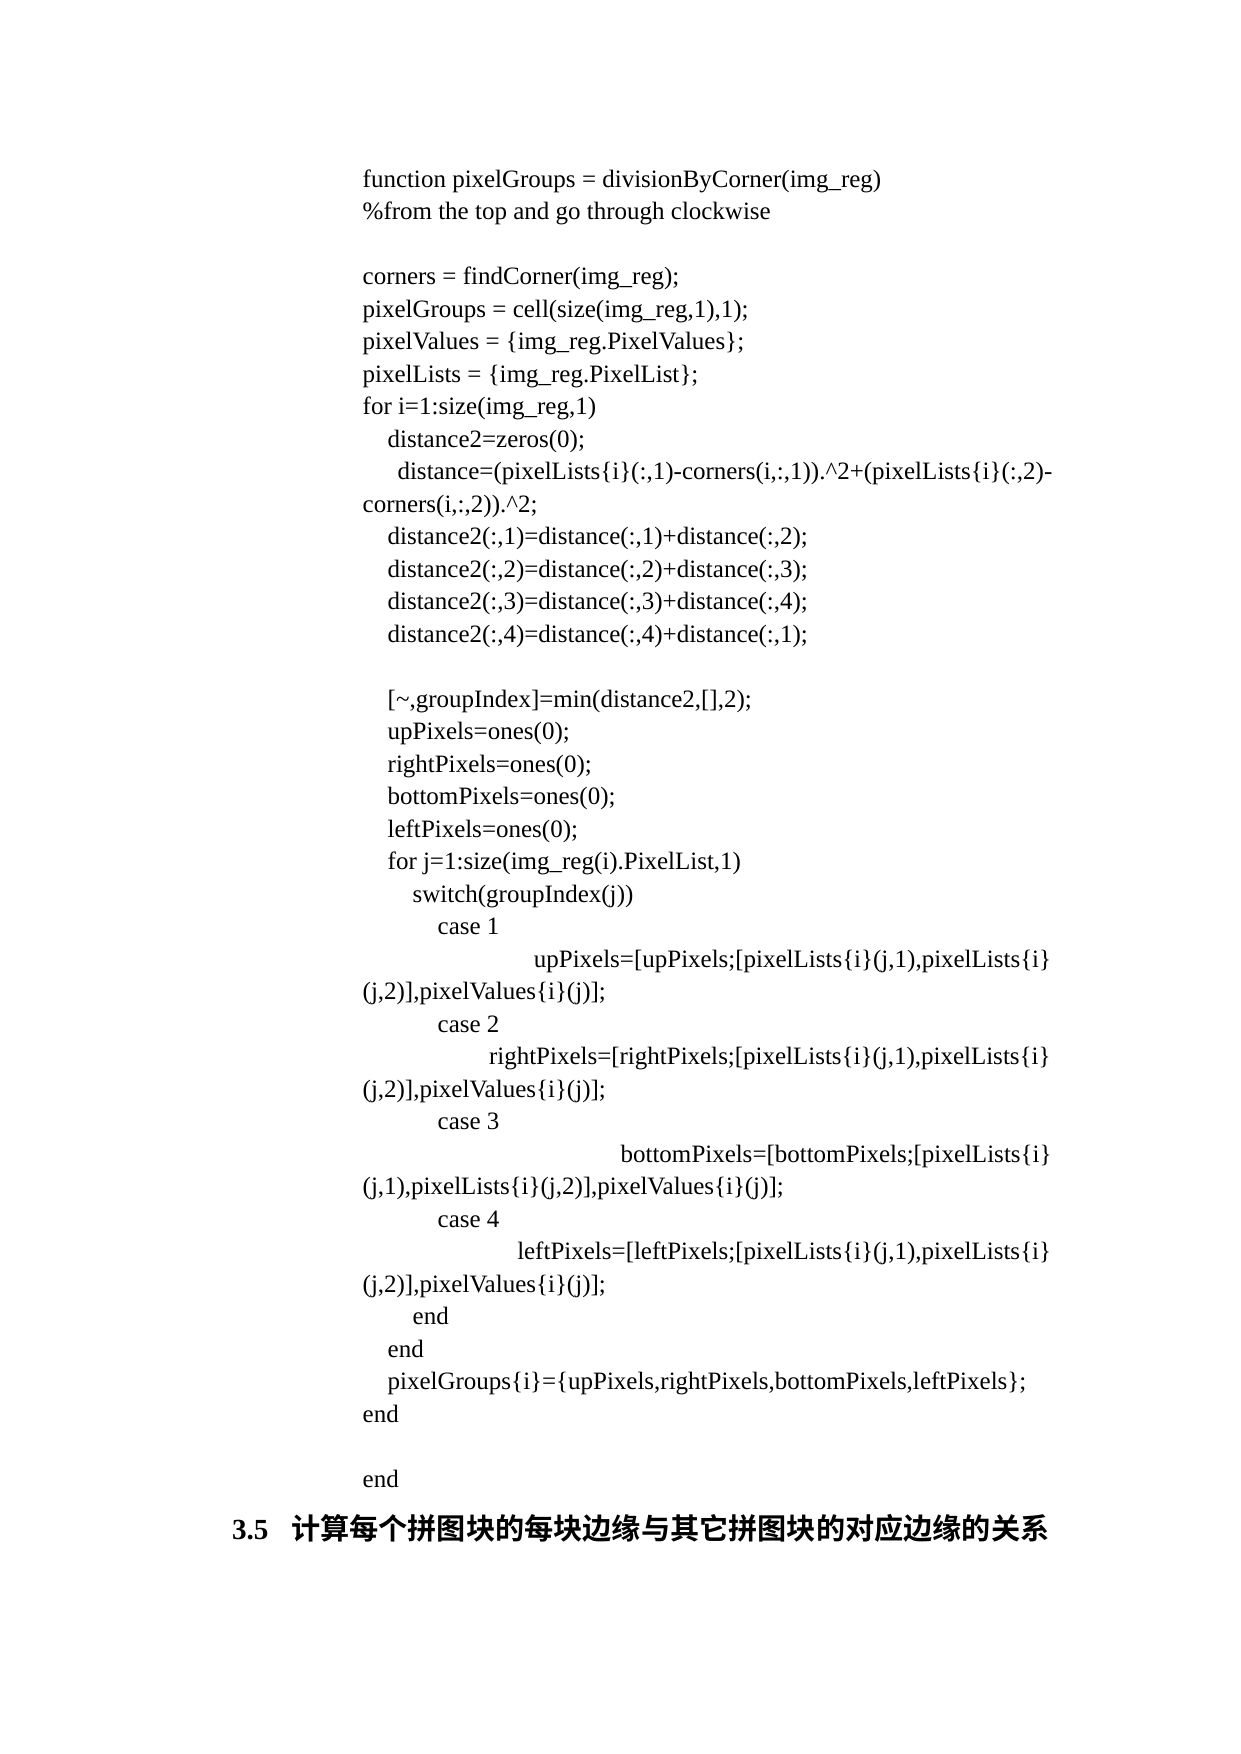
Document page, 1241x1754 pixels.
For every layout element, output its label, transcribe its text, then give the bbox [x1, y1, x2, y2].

text bottomPixels=ones(0); [362, 779, 1053, 812]
text end [362, 1299, 1053, 1332]
text pixelGroups{i}={upPixels,rightPixels,bottomPixels,leftPixels}; [362, 1364, 1053, 1397]
text leftPixels=ones(0); [362, 812, 1053, 844]
text end [362, 1462, 1053, 1494]
text distance2(:,1)=distance(:,1)+distance(:,2); [362, 519, 1053, 552]
text distance2(:,4)=distance(:,4)+distance(:,1); [362, 617, 1053, 649]
text distance=(pixelLists{i}(:,1)-corners(i,:,1)).^2+(pixelLists{i}(:,2)-corners(i,:,2)).^2; [362, 454, 1053, 519]
text distance2(:,3)=distance(:,3)+distance(:,4); [362, 584, 1053, 617]
text case 4 [362, 1202, 1053, 1234]
text corners = findCorner(img_reg); [362, 259, 1053, 292]
text upPixels=[upPixels;[pixelLists{i}(j,1),pixelLists{i}(j,2)],pixelValues{i}(j)]; [362, 942, 1053, 1007]
text for j=1:size(img_reg(i).PixelList,1) [362, 844, 1053, 877]
text %from the top and go through clockwise [362, 194, 1053, 227]
text 计算每个拼图块的每块边缘与其它拼图块的对应边缘的关系 [232, 1494, 1053, 1559]
text end [362, 1397, 1053, 1429]
text pixelLists = {img_reg.PixelList}; [362, 357, 1053, 389]
text switch(groupIndex(j)) [362, 877, 1053, 909]
text distance2(:,2)=distance(:,2)+distance(:,3); [362, 552, 1053, 584]
text pixelValues = {img_reg.PixelValues}; [362, 324, 1053, 357]
text leftPixels=[leftPixels;[pixelLists{i}(j,1),pixelLists{i}(j,2)],pixelValues{i}(j)]; [362, 1234, 1053, 1299]
text [~,groupIndex]=min(distance2,[],2); [362, 682, 1053, 714]
text upPixels=ones(0); [362, 714, 1053, 747]
text for i=1:size(img_reg,1) [362, 389, 1053, 422]
text rightPixels=[rightPixels;[pixelLists{i}(j,1),pixelLists{i}(j,2)],pixelValues{i}(j)]; [362, 1039, 1053, 1104]
text pixelGroups = cell(size(img_reg,1),1); [362, 292, 1053, 324]
text distance2=zeros(0); [362, 422, 1053, 454]
text rightPixels=ones(0); [362, 747, 1053, 779]
text case 2 [362, 1007, 1053, 1039]
text case 1 [362, 909, 1053, 942]
text case 3 [362, 1104, 1053, 1137]
text end [362, 1332, 1053, 1364]
text bottomPixels=[bottomPixels;[pixelLists{i}(j,1),pixelLists{i}(j,2)],pixelValues{i}(j)]; [362, 1137, 1053, 1202]
text function pixelGroups = divisionByCorner(img_reg) [362, 162, 1053, 194]
